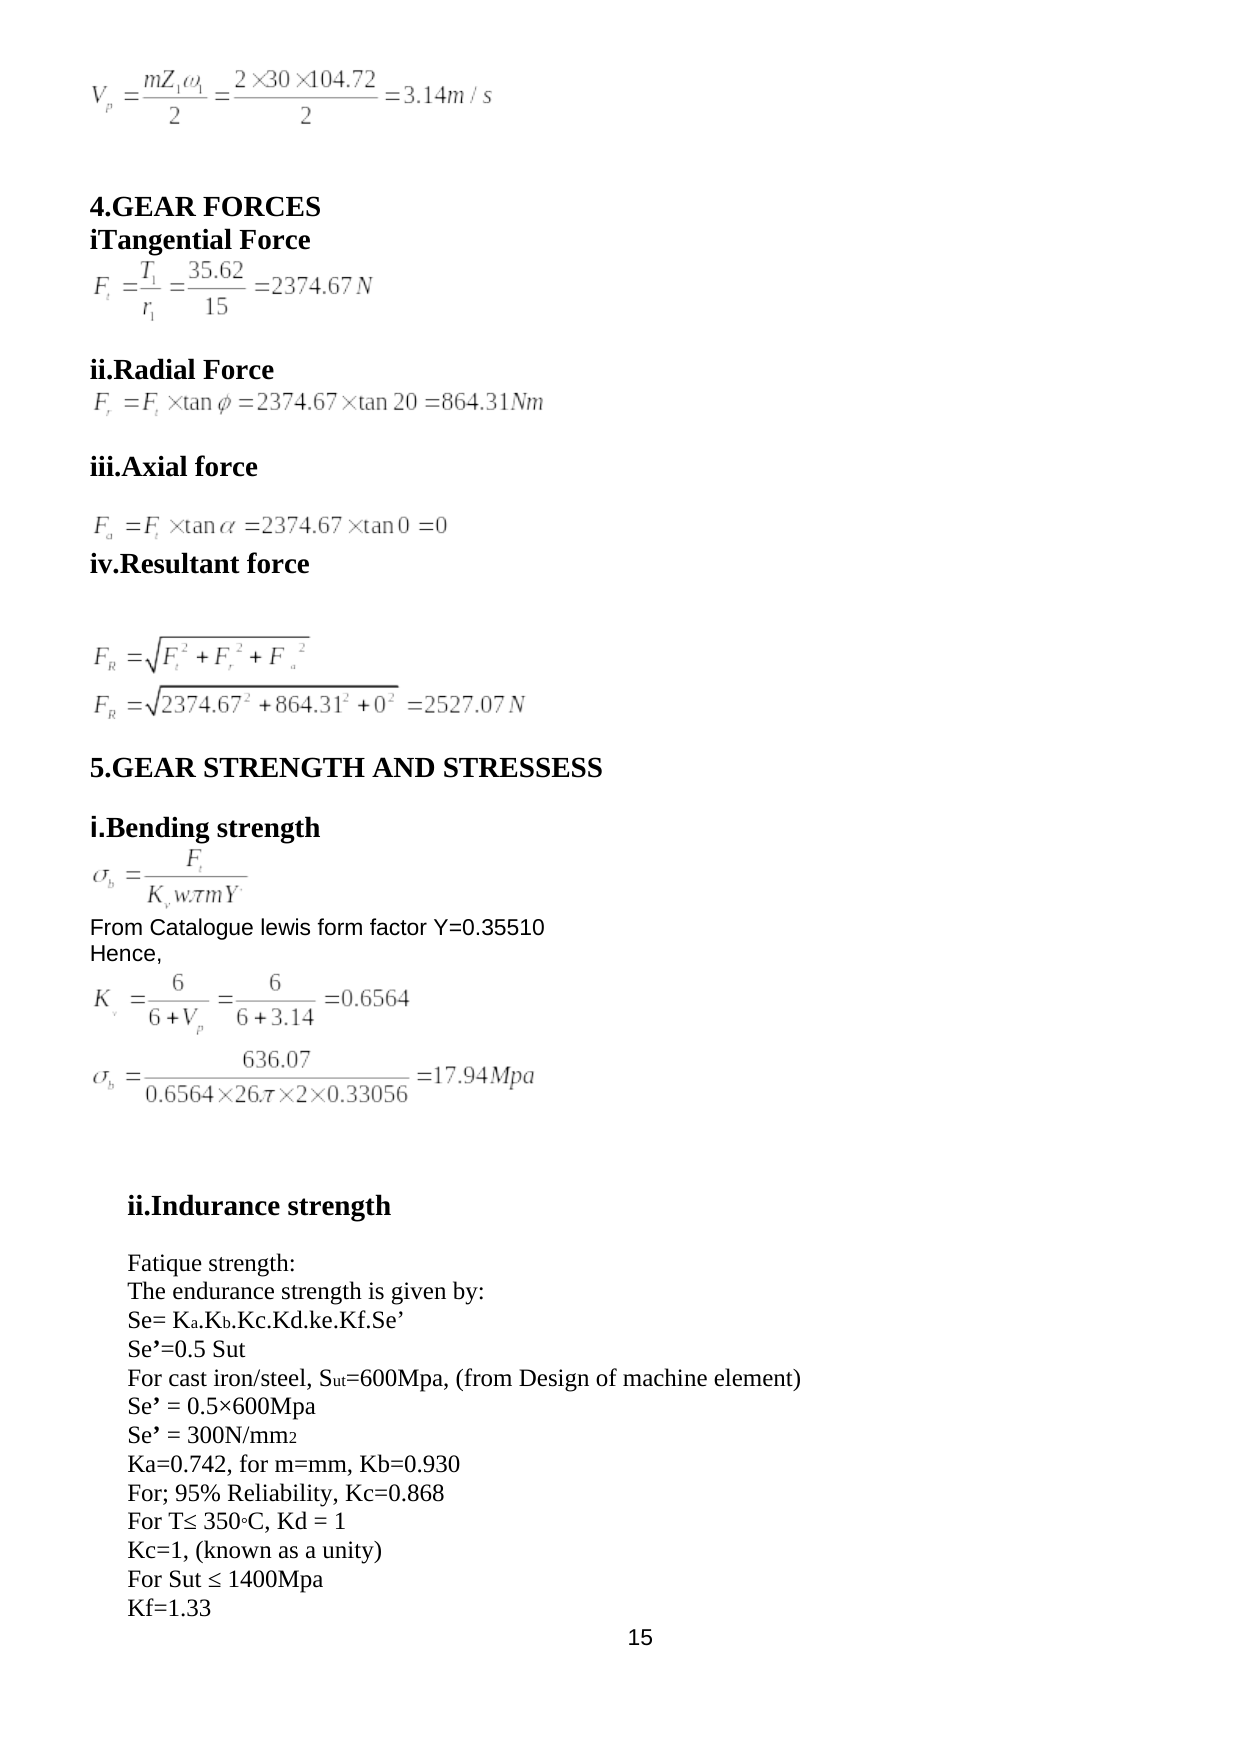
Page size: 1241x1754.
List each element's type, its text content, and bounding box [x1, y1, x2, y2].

text From Catalogue lewis form factor Y=0.35510 [89, 914, 1178, 940]
text ii.Indurance strength [127, 1188, 1178, 1221]
text iii.Axial force [89, 449, 1178, 483]
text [127, 1248, 1178, 1621]
text iTangential Force [89, 222, 1178, 256]
text 4.GEAR FORCES [89, 189, 1178, 222]
text Hence, [89, 940, 1178, 967]
text 5.GEAR STRENGTH AND STRESSESS [89, 750, 1178, 784]
text iv.Resultant force [89, 546, 1178, 579]
text i.Bending strength [89, 810, 1178, 844]
text ii.Radial Force [89, 352, 1178, 386]
